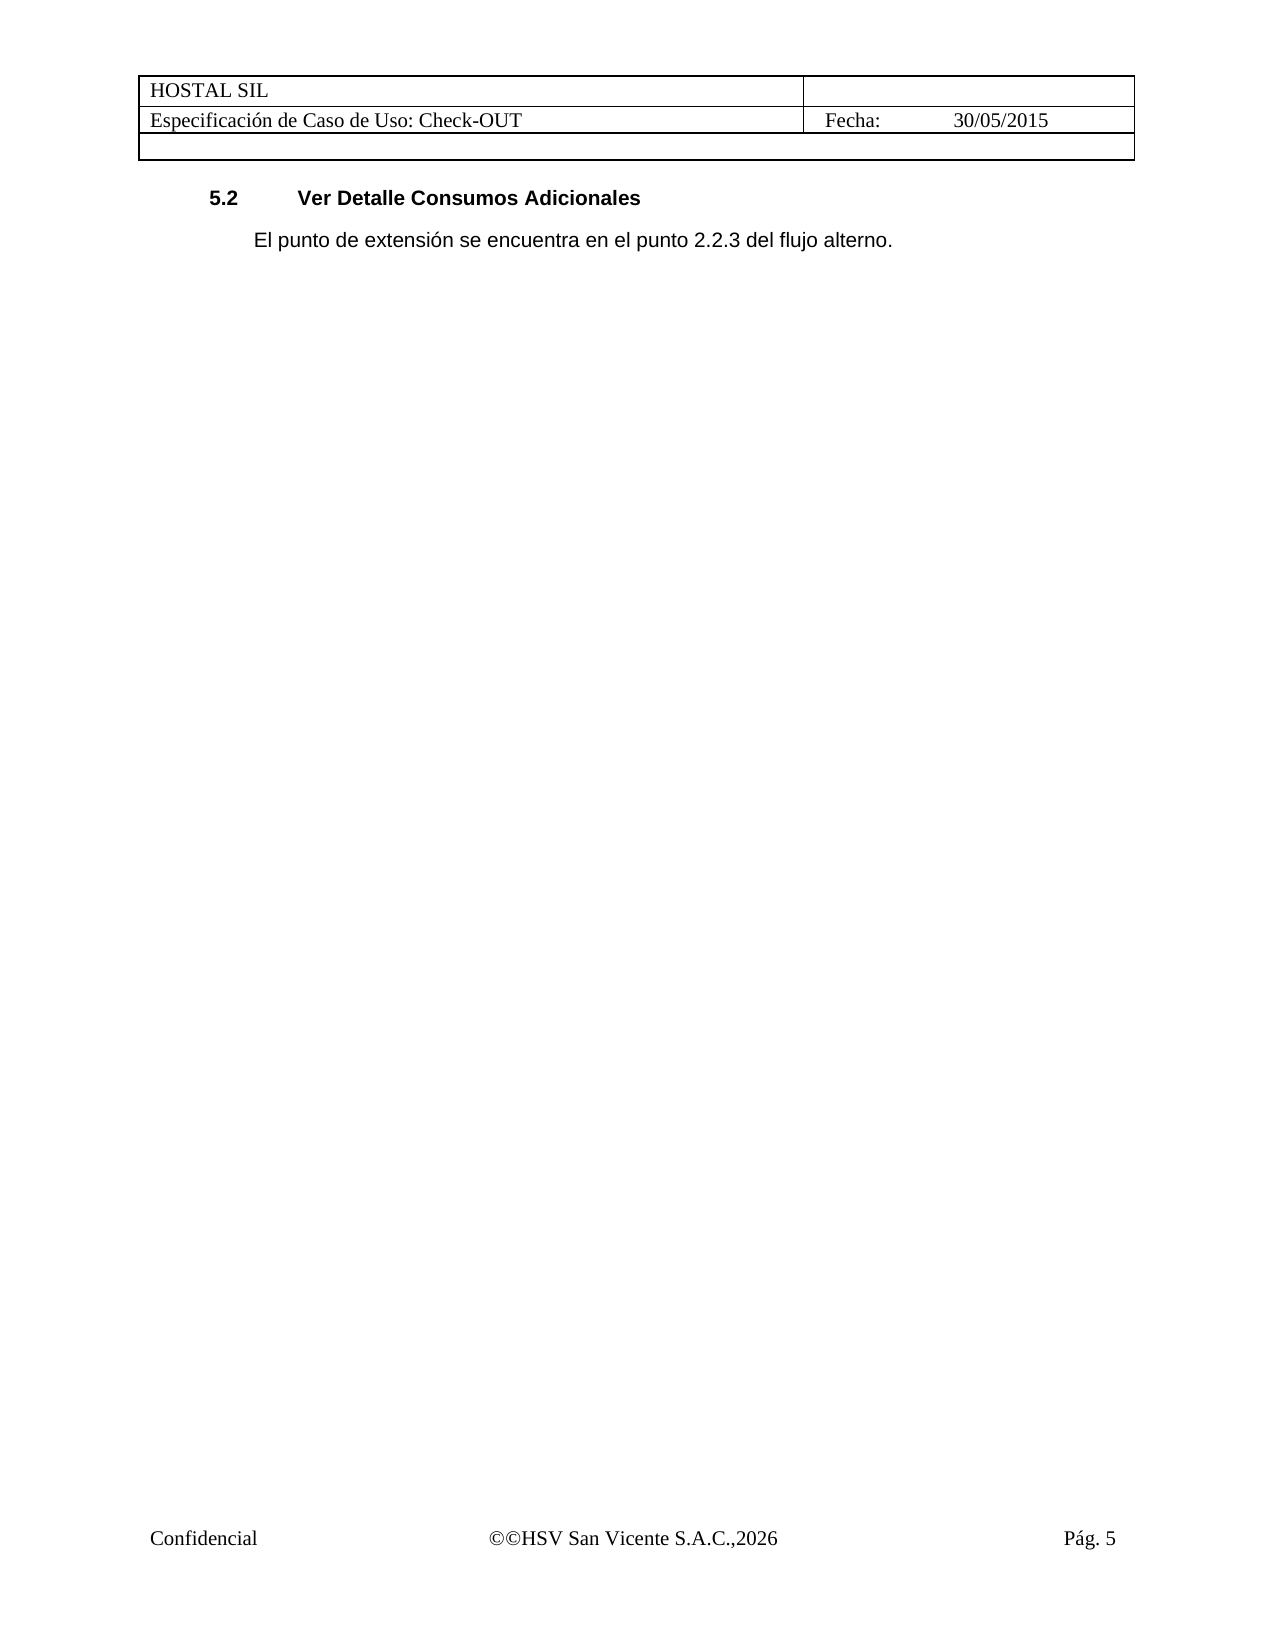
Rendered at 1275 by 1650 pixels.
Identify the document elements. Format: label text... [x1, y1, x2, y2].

subtitle Ver Detalle Consumos Adicionales [209, 185, 1125, 209]
text El punto de extensión se encuentra en el punto 2.2.3 del flujo alterno. [253, 228, 1125, 252]
